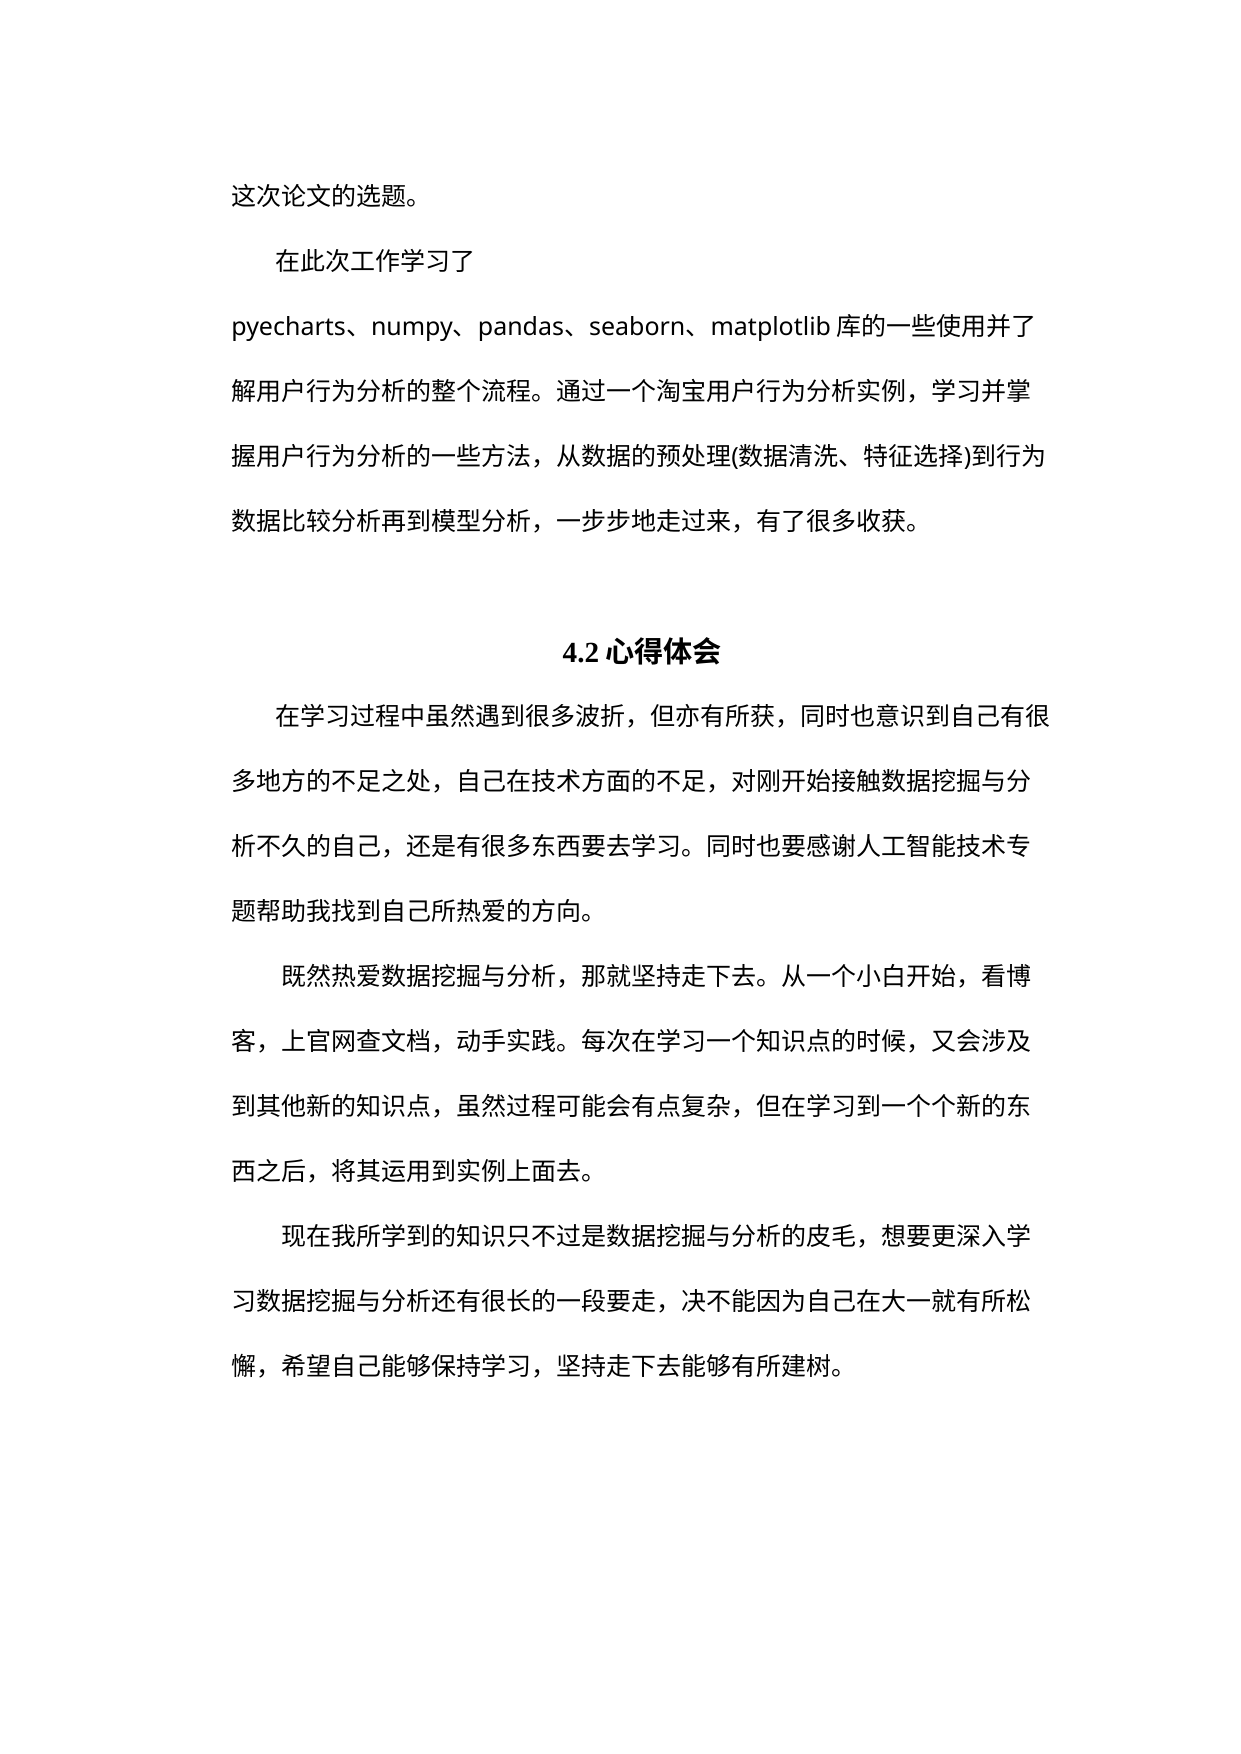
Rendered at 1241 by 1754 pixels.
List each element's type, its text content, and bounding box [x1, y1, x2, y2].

list 既然热爱数据挖掘与分析，那就坚持走下去。从一个小白开始，看博客，上官网查文档，动手实践。每次在学习一个知识点的时候，又会涉及到其他新的知识点，虽然过程可能会有点复杂，但在学习到一个个新的东西之后，将其运用到实例上面去。 [231, 942, 1053, 1202]
list 在此次工作学习了pyecharts、numpy、pandas、seaborn、matplotlib库的一些使用并了解用户行为分析的整个流程。通过一个淘宝用户行为分析实例，学习并掌握用户行为分析的一些方法，从数据的预处理(数据清洗、特征选择)到行为数据比较分析再到模型分析，一步步地走过来，有了很多收获。 [231, 227, 1053, 552]
list 在学习过程中虽然遇到很多波折，但亦有所获，同时也意识到自己有很多地方的不足之处，自己在技术方面的不足，对刚开始接触数据挖掘与分析不久的自己，还是有很多东西要去学习。同时也要感谢人工智能技术专题帮助我找到自己所热爱的方向。 [231, 682, 1053, 942]
list 4.2心得体会 [231, 617, 1053, 682]
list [231, 162, 1053, 227]
list 现在我所学到的知识只不过是数据挖掘与分析的皮毛，想要更深入学习数据挖掘与分析还有很长的一段要走，决不能因为自己在大一就有所松懈，希望自己能够保持学习，坚持走下去能够有所建树。 [231, 1202, 1053, 1397]
